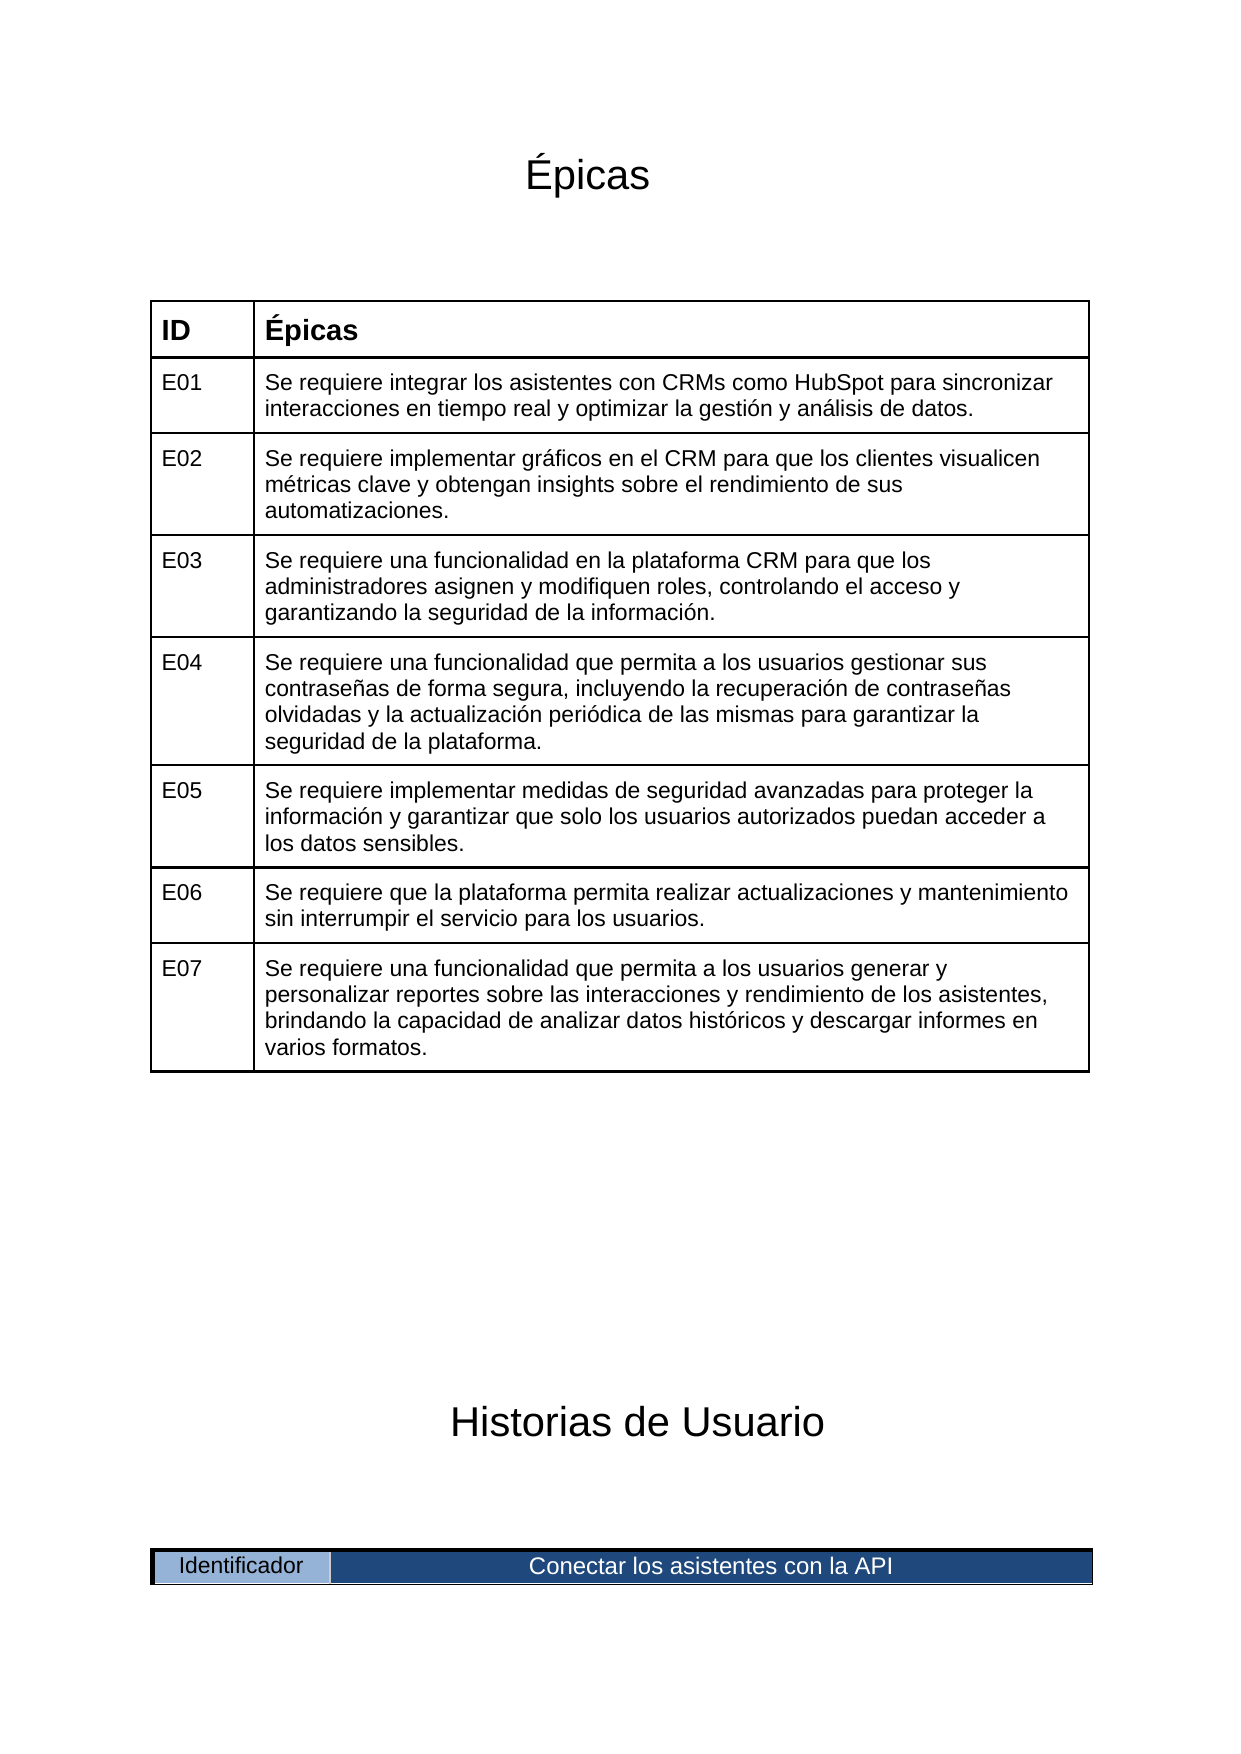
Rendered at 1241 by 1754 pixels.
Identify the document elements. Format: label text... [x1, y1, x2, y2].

table_header Conectar los asistentes con la API [331, 1552, 1092, 1583]
table_cell Se requiere integrar los asistentes con CRMs como HubSpot para sincronizar interacciones en tiempo real y optimizar la gestión y análisis de datos. [255, 359, 1088, 432]
table_cell E05 [152, 766, 253, 866]
table_cell Se requiere una funcionalidad que permita a los usuarios gestionar sus contraseñas de forma segura, incluyendo la recuperación de contraseñas olvidadas y la actualización periódica de las mismas para garantizar la seguridad de la plataforma. [255, 638, 1088, 764]
table_cell E06 [152, 869, 253, 942]
table_cell E03 [152, 536, 253, 636]
table_header ID [152, 302, 253, 356]
table_cell E02 [152, 434, 253, 534]
table_cell E04 [152, 638, 253, 764]
table_cell Se requiere una funcionalidad que permita a los usuarios generar y personalizar reportes sobre las interacciones y rendimiento de los asistentes, brindando la capacidad de analizar datos históricos y descargar informes en varios formatos. [255, 944, 1088, 1070]
table_cell Se requiere una funcionalidad en la plataforma CRM para que los administradores asignen y modifiquen roles, controlando el acceso y garantizando la seguridad de la información. [255, 536, 1088, 636]
table_cell Se requiere implementar medidas de seguridad avanzadas para proteger la información y garantizar que solo los usuarios autorizados puedan acceder a los datos sensibles. [255, 766, 1088, 866]
table_cell Se requiere que la plataforma permita realizar actualizaciones y mantenimiento sin interrumpir el servicio para los usuarios. [255, 869, 1088, 942]
table_cell E07 [152, 944, 253, 1070]
table_cell Se requiere implementar gráficos en el CRM para que los clientes visualicen métricas clave y obtengan insights sobre el rendimiento de sus automatizaciones. [255, 434, 1088, 534]
table_header Épicas [255, 302, 1088, 356]
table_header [155, 1552, 329, 1583]
subtitle Épicas [450, 150, 1090, 198]
subtitle Historias de Usuario [375, 1397, 1090, 1445]
table_cell E01 [152, 359, 253, 432]
